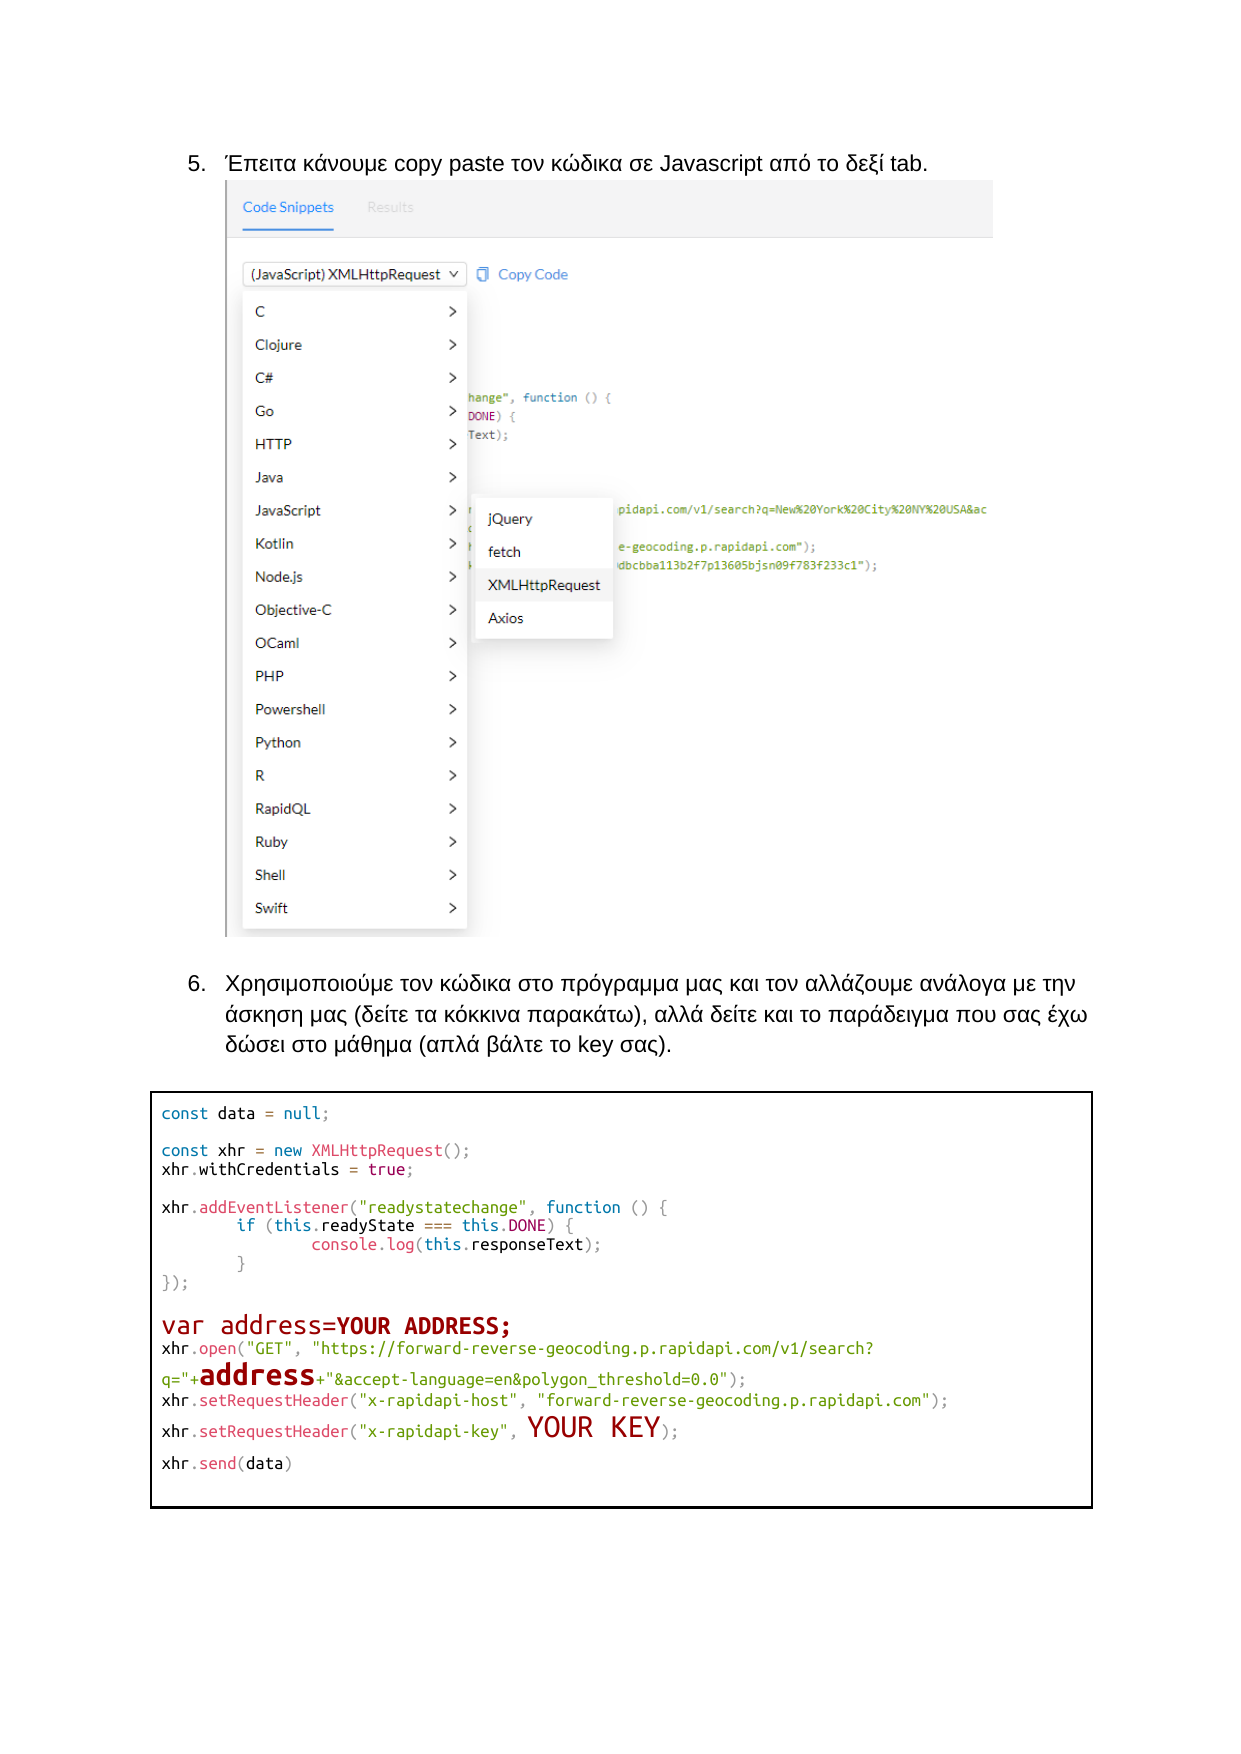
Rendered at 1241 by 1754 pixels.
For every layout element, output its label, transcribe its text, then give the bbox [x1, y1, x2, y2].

list Έπειτα κάνουμε copy paste τον κώδικα σε Javascript από το δεξί tab. [187, 150, 1090, 176]
picture [225, 180, 993, 937]
list Χρησιμοποιούμε τον κώδικα στο πρόγραμμα μας και τον αλλάζουμε ανάλογα με την άσκηση μας (δείτε τα κόκκινα παρακάτω), αλλά δείτε και το παράδειγμα που σας έχω δώσει στο μάθημα (απλά βάλτε το key σας). [187, 970, 1090, 1057]
table_header const data = null; const xhr = new XMLHttpRequest(); xhr.withCredentials = true; xhr.addEventListener("readystatechange", function () { if (this.readyState === this.DONE) { console.log(this.responseText); } }); var address=YOUR ADDRESS; xhr.open("GET", "https://forward-reverse-geocoding.p.rapidapi.com/v1/search?q="+address+"&accept-language=en&polygon_threshold=0.0"); xhr.setRequestHeader("x-rapidapi-host", "forward-reverse-geocoding.p.rapidapi.com"); xhr.setRequestHeader("x-rapidapi-key", YOUR KEY); xhr.send(data) [152, 1093, 1091, 1506]
picture [565, 1204, 570, 1213]
